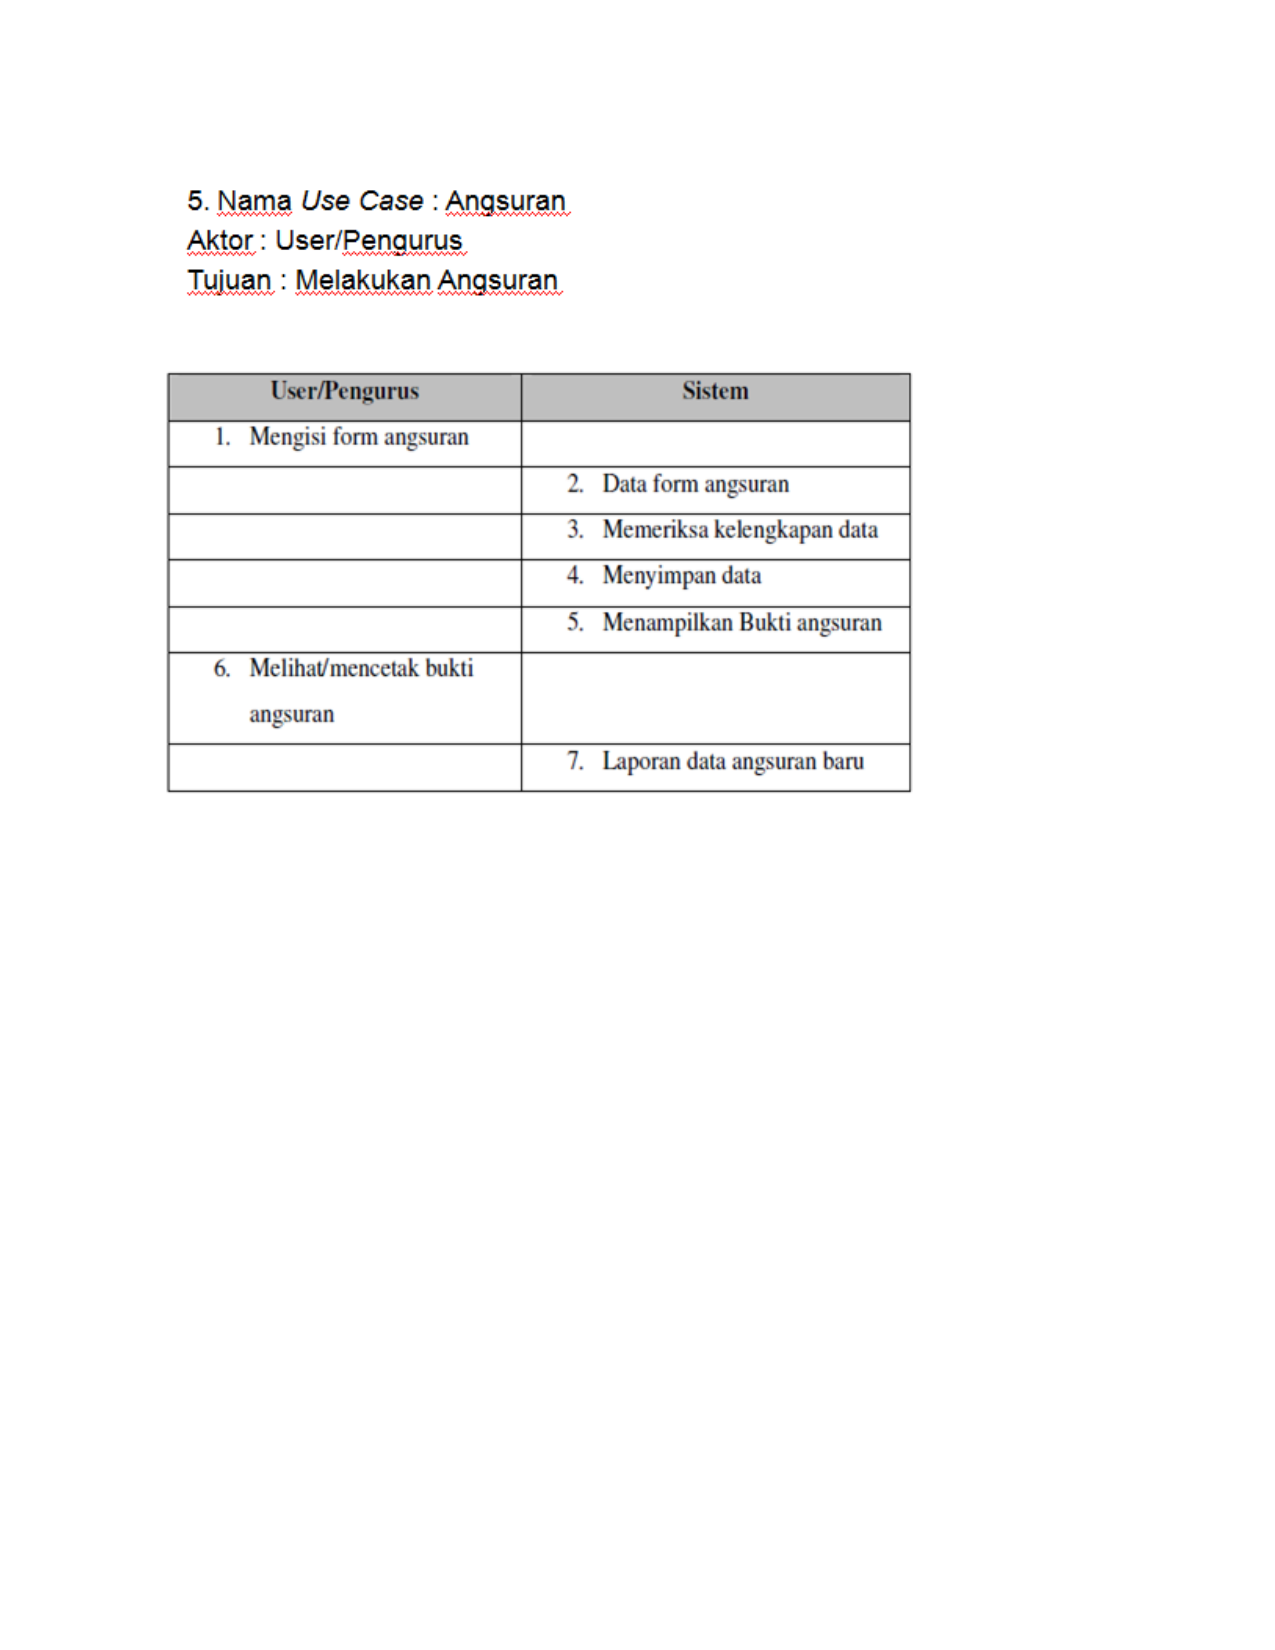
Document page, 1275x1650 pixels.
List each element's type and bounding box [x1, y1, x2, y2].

picture [153, 183, 922, 806]
